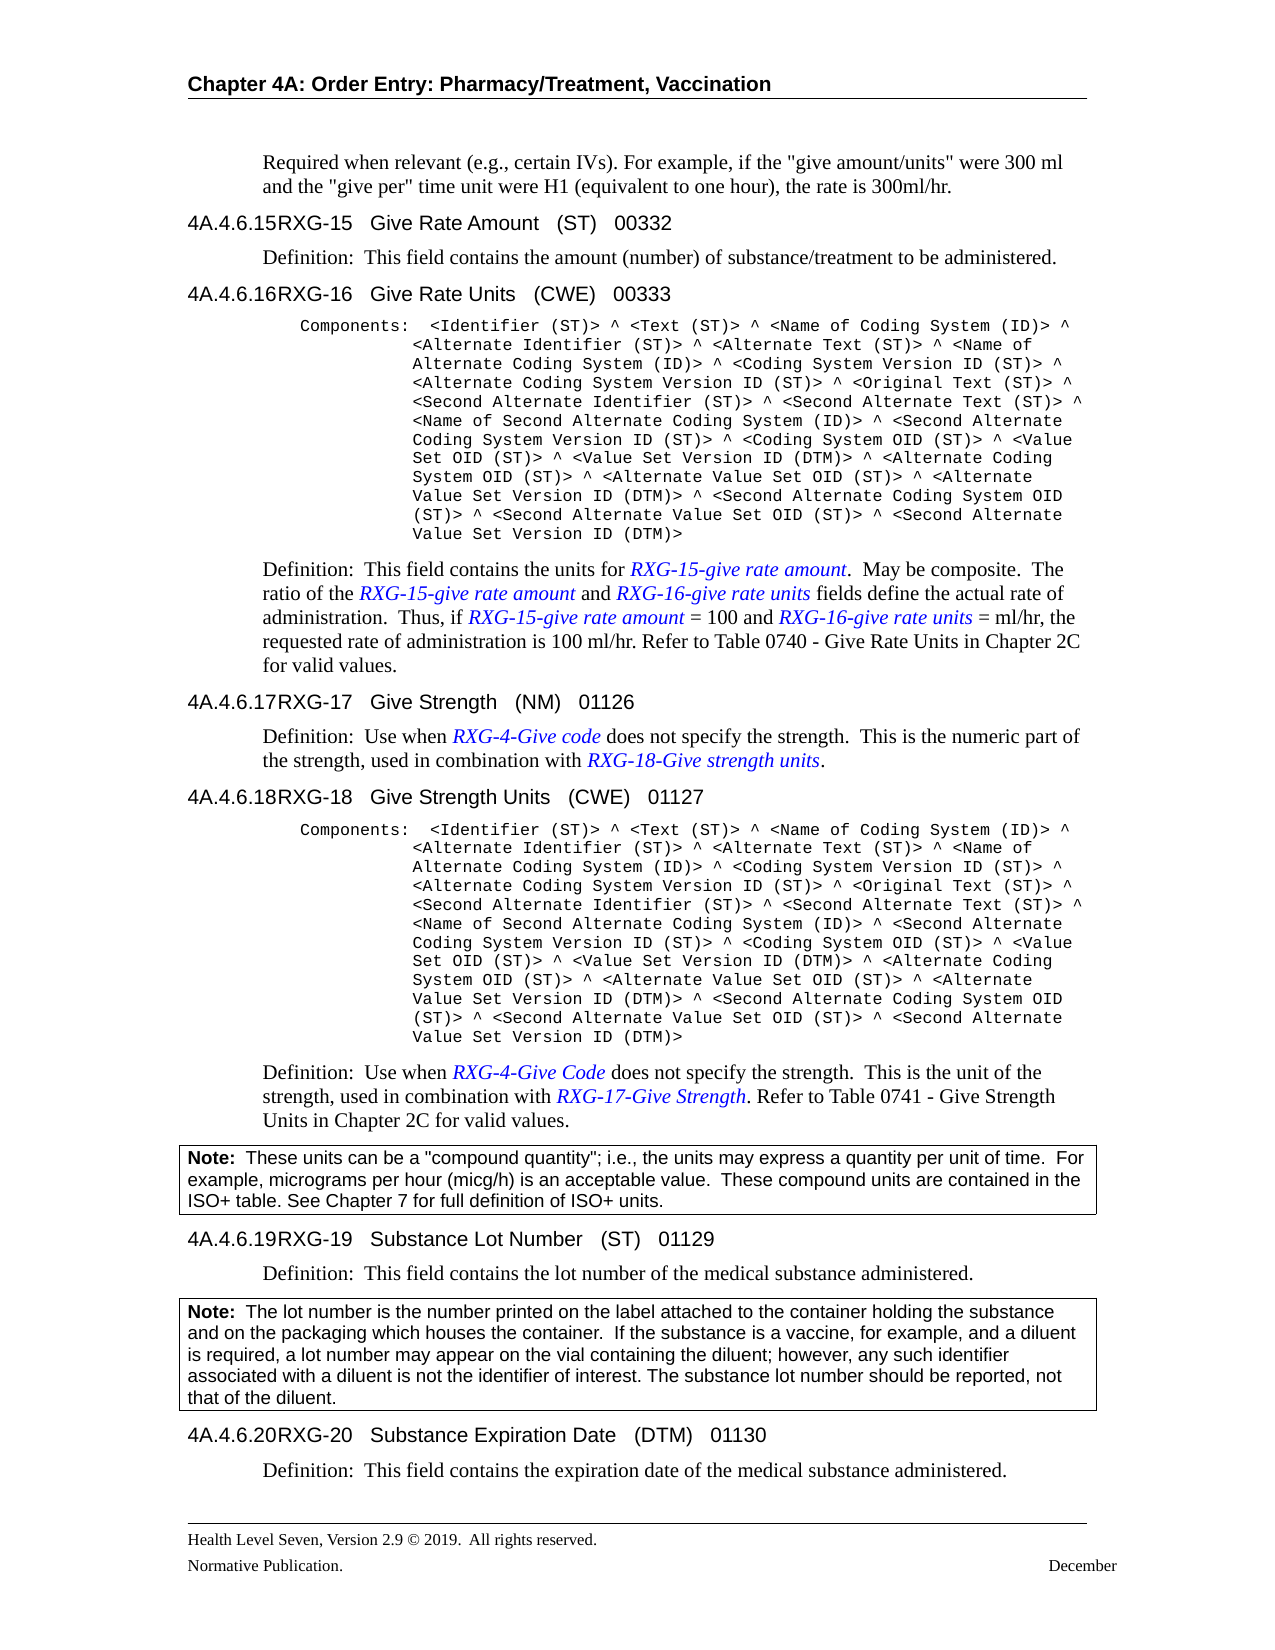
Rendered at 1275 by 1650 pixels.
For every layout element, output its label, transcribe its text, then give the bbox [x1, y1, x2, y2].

text Definition: This field contains the expiration date of the medical substance administered. [262, 1458, 1087, 1482]
text Note: These units can be a "compound quantity"; i.e., the units may express a quantity per unit of time. For example, micrograms per hour (micg/h) is an acceptable value. These compound units are contained in the ISO+ table. See Chapter 7 for full definition of ISO+ units. [180, 1146, 1096, 1214]
text Definition: Use when RXG-4-Give Code does not specify the strength. This is the unit of the strength, used in combination with RXG-17-Give Strength. Refer to Table 0741 - Give Strength Units in Chapter 2C for valid values. [262, 1060, 1087, 1132]
subtitle RXG-16 Give Rate Units (CWE) 00333 [187, 282, 1087, 306]
subtitle RXG-17 Give Strength (NM) 01126 [187, 689, 1087, 713]
text Components: <Identifier (ST)> ^ <Text (ST)> ^ <Name of Coding System (ID)> ^ <Alternate Identifier (ST)> ^ <Alternate Text (ST)> ^ <Name of Alternate Coding System (ID)> ^ <Coding System Version ID (ST)> ^ <Alternate Coding System Version ID (ST)> ^ <Original Text (ST)> ^ <Second Alternate Identifier (ST)> ^ <Second Alternate Text (ST)> ^ <Name of Second Alternate Coding System (ID)> ^ <Second Alternate Coding System Version ID (ST)> ^ <Coding System OID (ST)> ^ <Value Set OID (ST)> ^ <Value Set Version ID (DTM)> ^ <Alternate Coding System OID (ST)> ^ <Alternate Value Set OID (ST)> ^ <Alternate Value Set Version ID (DTM)> ^ <Second Alternate Coding System OID (ST)> ^ <Second Alternate Value Set OID (ST)> ^ <Second Alternate Value Set Version ID (DTM)> [300, 318, 1087, 544]
text Required when relevant (e.g., certain IVs). For example, if the "give amount/units" were 300 ml and the "give per" time unit were H1 (equivalent to one hour), the rate is 300ml/hr. [262, 150, 1087, 198]
subtitle RXG-15 Give Rate Amount (ST) 00332 [187, 211, 1087, 234]
text Definition: This field contains the lot number of the medical substance administered. [262, 1261, 1087, 1285]
subtitle RXG-20 Substance Expiration Date (DTM) 01130 [187, 1423, 1087, 1447]
subtitle RXG-18 Give Strength Units (CWE) 01127 [187, 784, 1087, 808]
text Components: <Identifier (ST)> ^ <Text (ST)> ^ <Name of Coding System (ID)> ^ <Alternate Identifier (ST)> ^ <Alternate Text (ST)> ^ <Name of Alternate Coding System (ID)> ^ <Coding System Version ID (ST)> ^ <Alternate Coding System Version ID (ST)> ^ <Original Text (ST)> ^ <Second Alternate Identifier (ST)> ^ <Second Alternate Text (ST)> ^ <Name of Second Alternate Coding System (ID)> ^ <Second Alternate Coding System Version ID (ST)> ^ <Coding System OID (ST)> ^ <Value Set OID (ST)> ^ <Value Set Version ID (DTM)> ^ <Alternate Coding System OID (ST)> ^ <Alternate Value Set OID (ST)> ^ <Alternate Value Set Version ID (DTM)> ^ <Second Alternate Coding System OID (ST)> ^ <Second Alternate Value Set OID (ST)> ^ <Second Alternate Value Set Version ID (DTM)> [300, 821, 1087, 1047]
text Definition: Use when RXG-4-Give code does not specify the strength. This is the numeric part of the strength, used in combination with RXG-18-Give strength units. [262, 724, 1087, 772]
text Definition: This field contains the units for RXG-15-give rate amount. May be composite. The ratio of the RXG-15-give rate amount and RXG-16-give rate units fields define the actual rate of administration. Thus, if RXG-15-give rate amount = 100 and RXG-16-give rate units = ml/hr, the requested rate of administration is 100 ml/hr. Refer to Table 0740 - Give Rate Units in Chapter 2C for valid values. [262, 557, 1087, 677]
text Note: The lot number is the number printed on the label attached to the container holding the substance and on the packaging which houses the container. If the substance is a vaccine, for example, and a diluent is required, a lot number may appear on the vial containing the diluent; however, any such identifier associated with a diluent is not the identifier of interest. The substance lot number should be reported, not that of the diluent. [180, 1299, 1096, 1410]
text Definition: This field contains the amount (number) of substance/treatment to be administered. [262, 245, 1087, 269]
subtitle RXG-19 Substance Lot Number (ST) 01129 [187, 1227, 1087, 1251]
